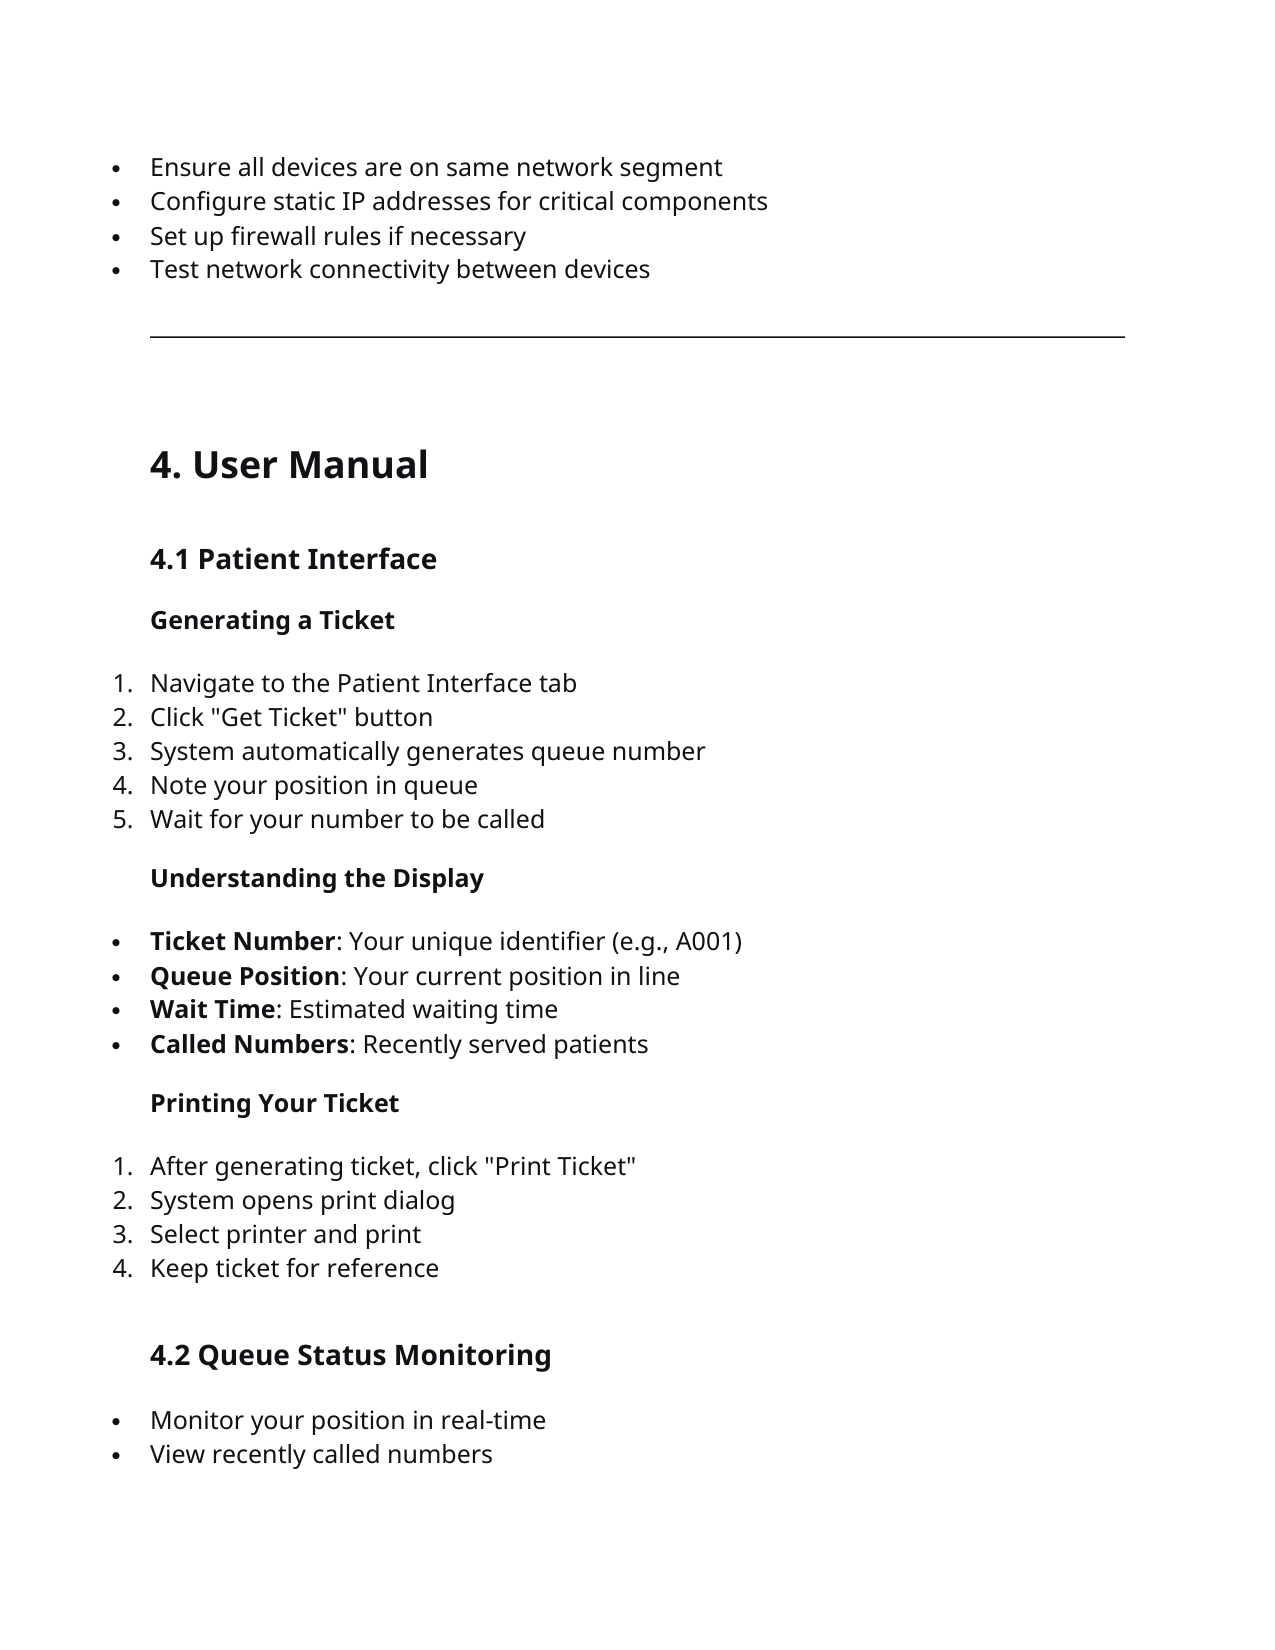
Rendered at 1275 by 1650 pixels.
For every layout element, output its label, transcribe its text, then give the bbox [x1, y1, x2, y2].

list Click "Get Ticket" button [112, 699, 1125, 734]
text 4.1 Patient Interface [150, 539, 1125, 577]
text Printing Your Ticket [150, 1085, 1125, 1119]
text Understanding the Display [150, 861, 1125, 895]
list Navigate to the Patient Interface tab [112, 666, 1125, 699]
list Note your position in queue [112, 768, 1125, 802]
list System automatically generates queue number [112, 734, 1125, 768]
list Wait Time: Estimated waiting time [112, 992, 1125, 1026]
list System opens print dialog [112, 1183, 1125, 1217]
list Monitor your position in real-time [112, 1402, 1125, 1436]
list Ensure all devices are on same network segment [112, 150, 1125, 184]
text 4. User Manual [150, 438, 1125, 489]
list Wait for your number to be called [112, 802, 1125, 836]
list Configure static IP addresses for critical components [112, 184, 1125, 218]
list Test network connectivity between devices [112, 252, 1125, 286]
text Generating a Ticket [150, 602, 1125, 636]
list Keep ticket for reference [112, 1251, 1125, 1285]
list Set up firewall rules if necessary [112, 218, 1125, 252]
list Select printer and print [112, 1217, 1125, 1251]
list Called Numbers: Recently served patients [112, 1026, 1125, 1060]
list Ticket Number: Your unique identifier (e.g., A001) [112, 924, 1125, 958]
text 4.2 Queue Status Monitoring [150, 1335, 1125, 1373]
list Queue Position: Your current position in line [112, 958, 1125, 992]
list After generating ticket, click "Print Ticket" [112, 1148, 1125, 1183]
list View recently called numbers [112, 1436, 1125, 1470]
